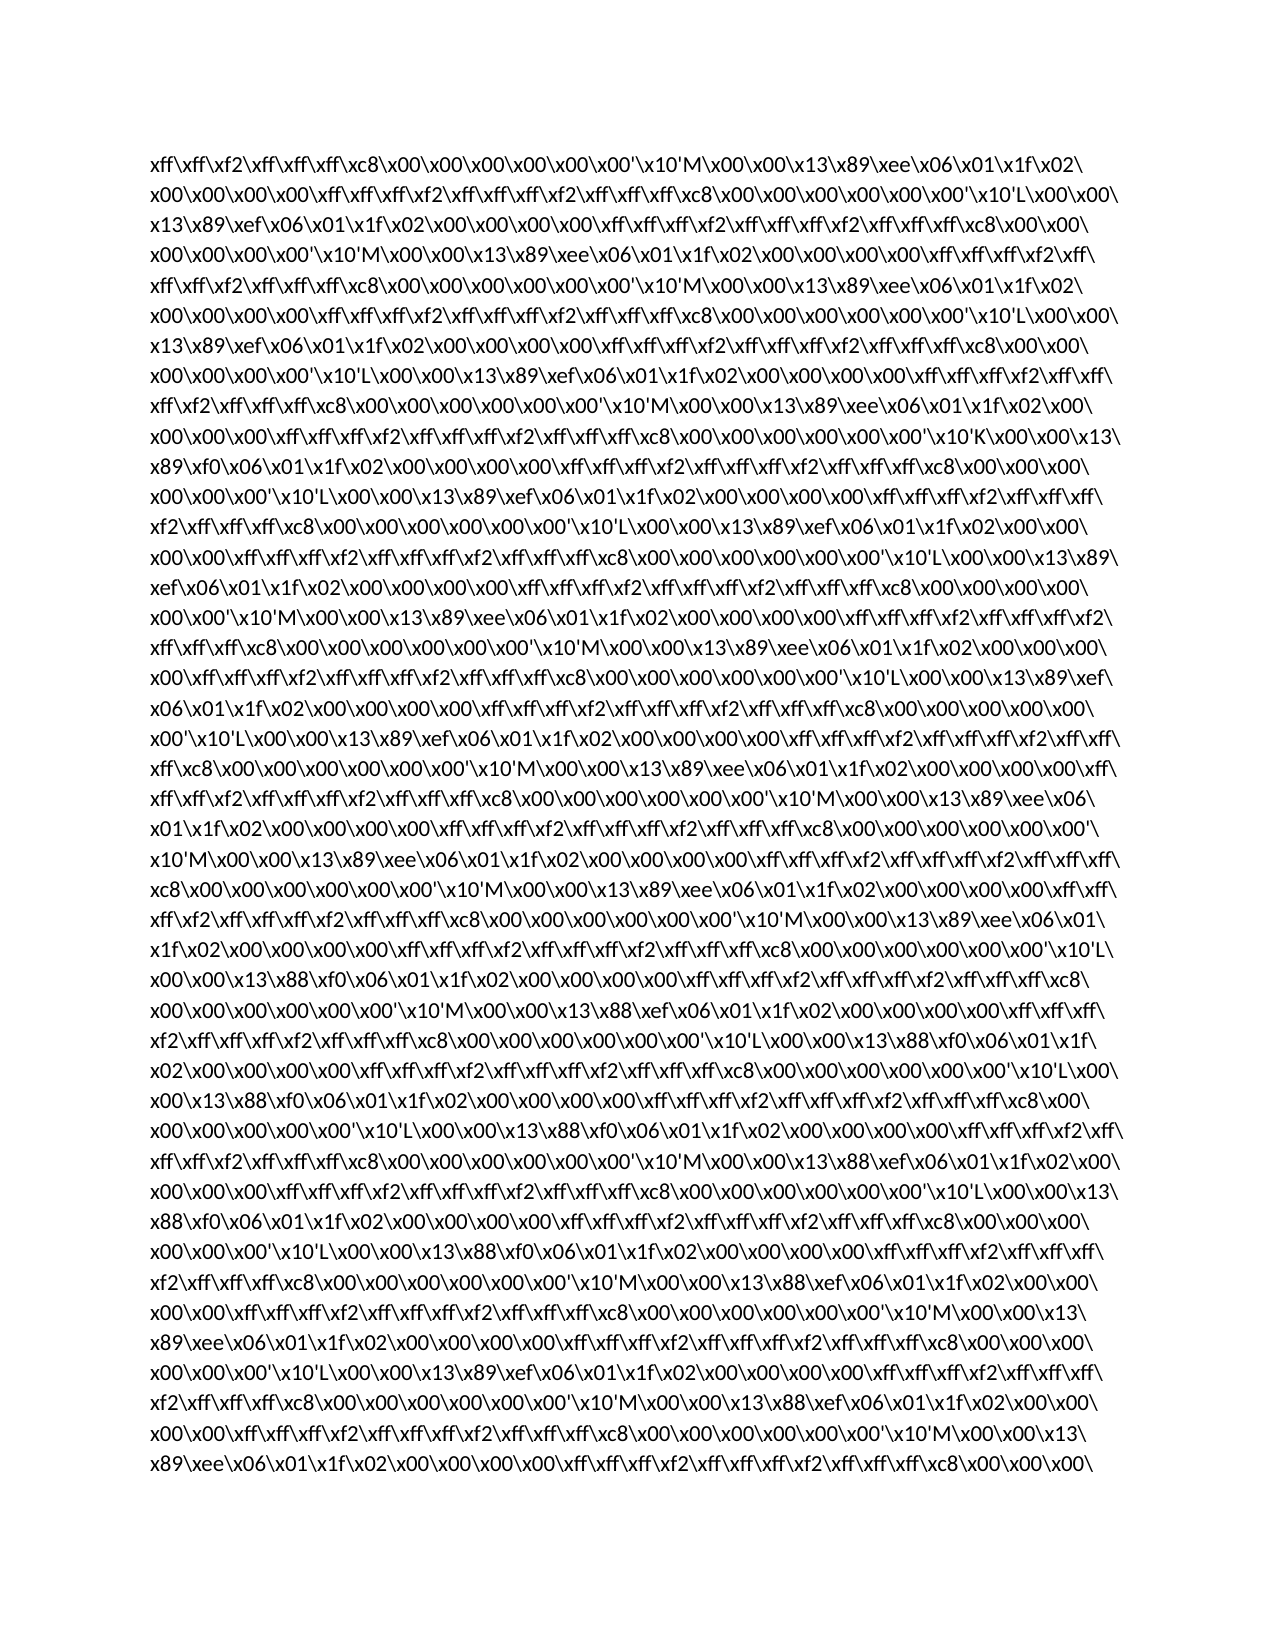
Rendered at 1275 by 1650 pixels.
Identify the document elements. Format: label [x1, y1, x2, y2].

text [150, 150, 1125, 1477]
